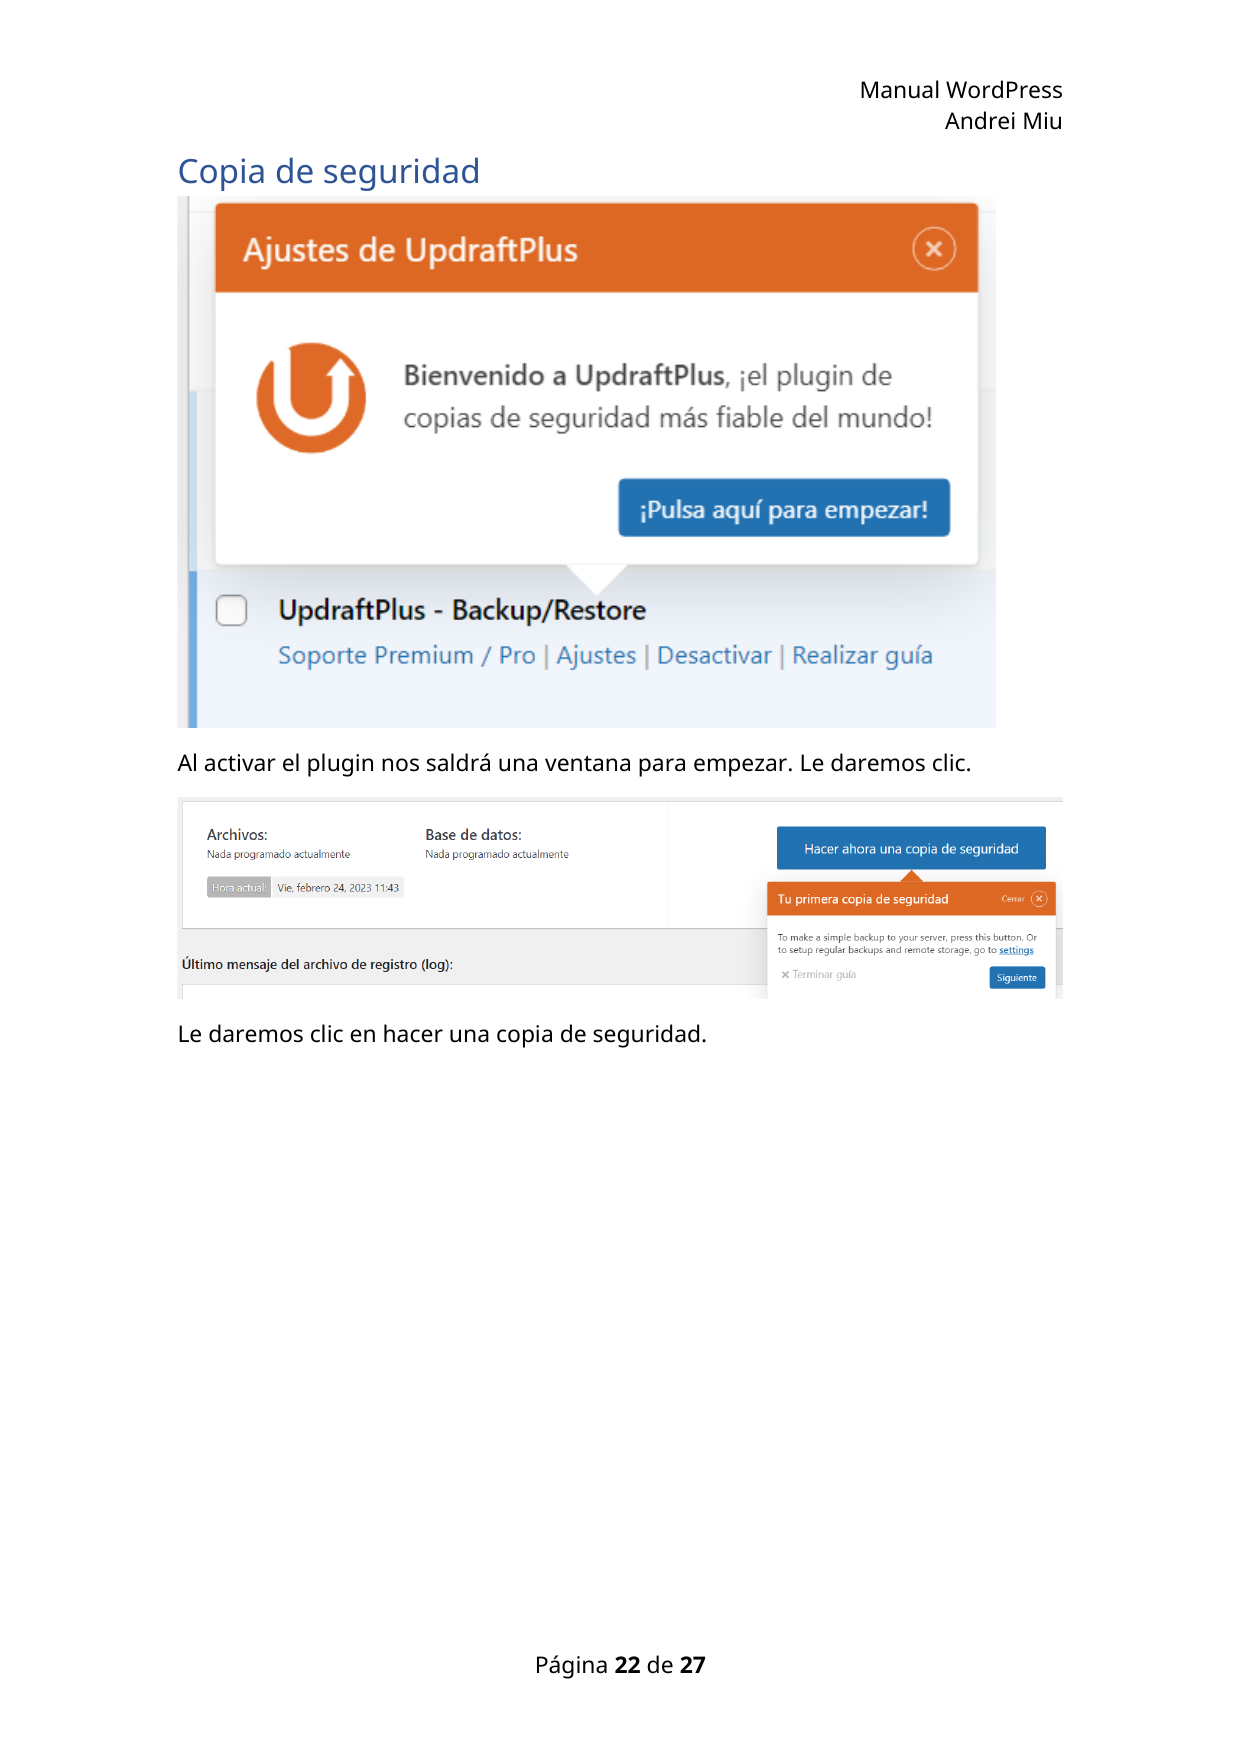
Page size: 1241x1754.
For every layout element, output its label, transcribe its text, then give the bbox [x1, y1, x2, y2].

text Le daremos clic en hacer una copia de seguridad. [177, 1018, 1063, 1049]
picture [177, 797, 1063, 999]
picture [177, 196, 996, 728]
subtitle Copia de seguridad [177, 148, 1063, 193]
text Al activar el plugin nos saldrá una ventana para empezar. Le daremos clic. [177, 747, 1063, 778]
